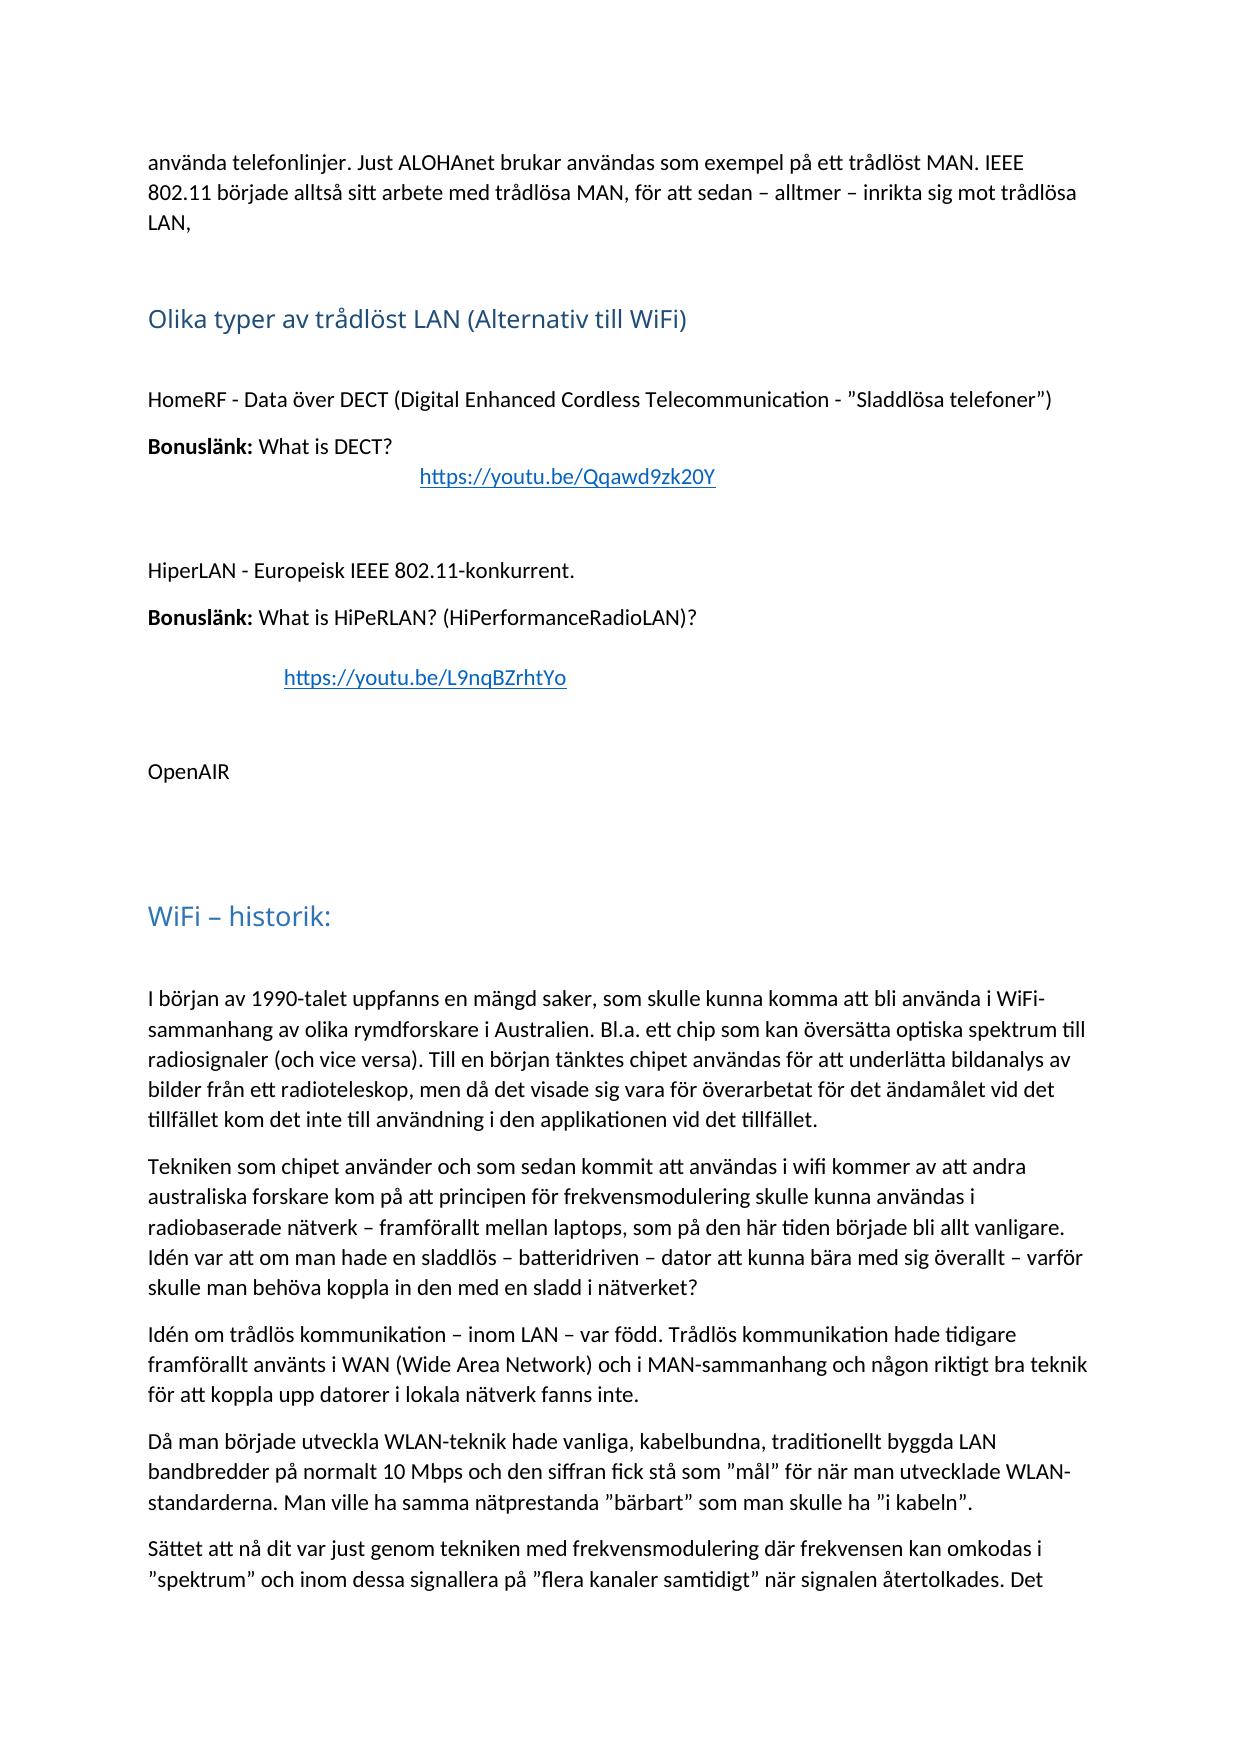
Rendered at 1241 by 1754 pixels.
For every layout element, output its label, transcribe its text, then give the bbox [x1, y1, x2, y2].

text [148, 1534, 1093, 1593]
text HiperLAN - Europeisk IEEE 802.11-konkurrent. [148, 556, 1093, 584]
text HomeRF - Data över DECT (Digital Enhanced Cordless Telecommunication - ”Sladdlösa telefoner”) [148, 385, 1093, 413]
text I början av 1990-talet uppfanns en mängd saker, som skulle kunna komma att bli använda i WiFi-sammanhang av olika rymdforskare i Australien. Bl.a. ett chip som kan översätta optiska spektrum till radiosignaler (och vice versa). Till en början tänktes chipet användas för att underlätta bildanalys av bilder från ett radioteleskop, men då det visade sig vara för överarbetat för det ändamålet vid det tillfället kom det inte till användning i den applikationen vid det tillfället. [148, 984, 1093, 1133]
text Då man började utveckla WLAN-teknik hade vanliga, kabelbundna, traditionellt byggda LAN bandbredder på normalt 10 Mbps och den siffran fick stå som ”mål” för när man utvecklade WLAN-standarderna. Man ville ha samma nätprestanda ”bärbart” som man skulle ha ”i kabeln”. [148, 1427, 1093, 1516]
text Tekniken som chipet använder och som sedan kommit att användas i wifi kommer av att andra australiska forskare kom på att principen för frekvensmodulering skulle kunna användas i radiobaserade nätverk – framförallt mellan laptops, som på den här tiden började bli allt vanligare. Idén var att om man hade en sladdlös – batteridriven – dator att kunna bära med sig överallt – varför skulle man behöva koppla in den med en sladd i nätverket? [148, 1152, 1093, 1301]
subtitle Olika typer av trådlöst LAN (Alternativ till WiFi) [148, 302, 1093, 336]
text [148, 148, 1093, 236]
subtitle WiFi – historik: [148, 898, 1093, 935]
text Bonuslänk: What is HiPeRLAN? (HiPerformanceRadioLAN)? https://youtu.be/L9nqBZrhtYo [148, 603, 1093, 692]
text OpenAIR [148, 757, 1093, 785]
text Bonuslänk: What is DECT? https://youtu.be/Qqawd9zk20Y [148, 432, 1093, 491]
text Idén om trådlös kommunikation – inom LAN – var född. Trådlös kommunikation hade tidigare framförallt använts i WAN (Wide Area Network) och i MAN-sammanhang och någon riktigt bra teknik för att koppla upp datorer i lokala nätverk fanns inte. [148, 1320, 1093, 1408]
